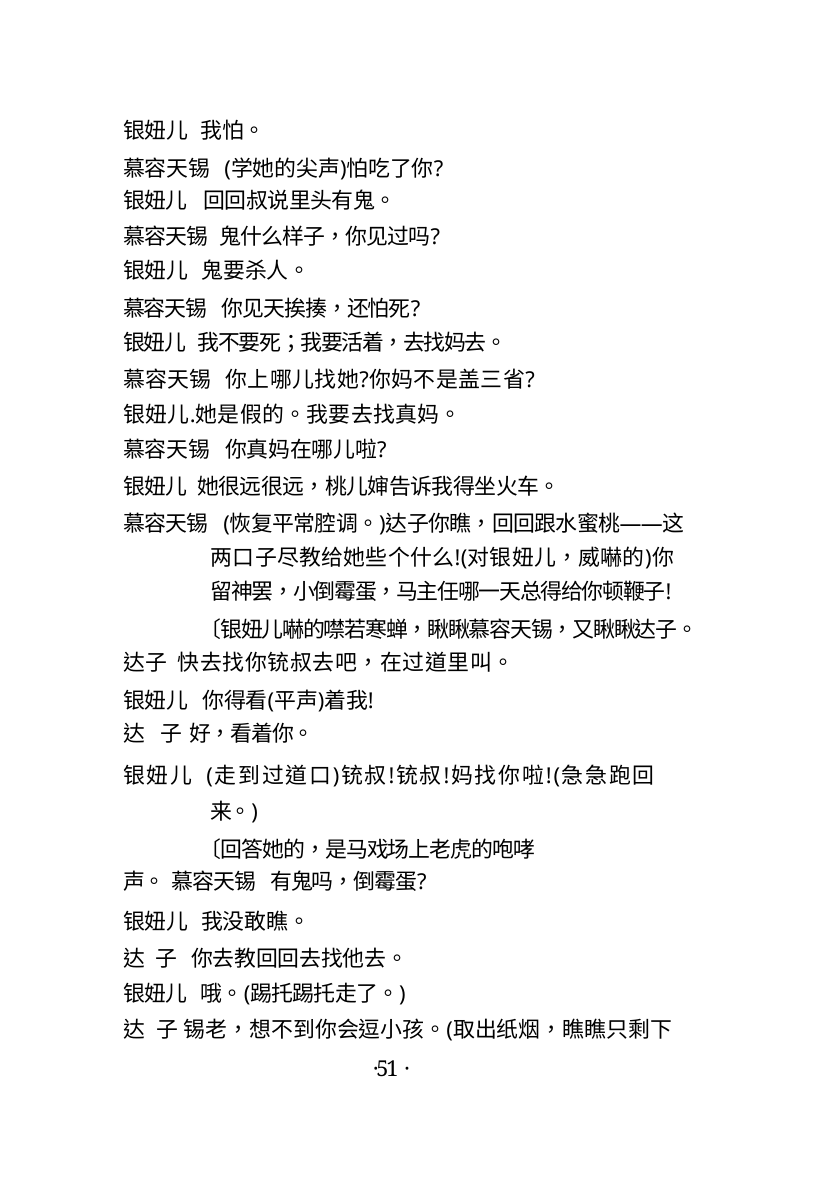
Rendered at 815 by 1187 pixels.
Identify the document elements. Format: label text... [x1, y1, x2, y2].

text 银妞儿 你得看(平声)着我! 达 子 好，看着你。 [123, 685, 391, 748]
text 慕容天锡 (恢复平常腔调。)达子你瞧，回回跟水蜜桃——这 两口子尽教给她些个什么!(对银妞儿，威嚇的)你 留神罢，小倒霉蛋，马主任哪一天总得给你顿鞭子! [123, 508, 689, 606]
text 慕容天锡 鬼什么样子，你见过吗? 银妞儿 鬼要杀人。 [123, 221, 444, 284]
text 银妞儿 我没敢瞧。 [123, 907, 698, 935]
text 〔回答她的，是马戏场上老虎的咆哮声。 慕容天锡 有鬼吗，倒霉蛋? [123, 834, 577, 896]
text 慕容天锡 你见天挨揍，还怕死? [123, 294, 698, 321]
text 达 子 你去教回回去找他去。 银妞儿 哦。(踢托踢托走了。) [123, 943, 423, 1007]
text 银妞儿 我不要死；我要活着，去找妈去。 [123, 329, 698, 356]
text 慕容天锡 你上哪儿找她?你妈不是盖三省? 银妞儿.她是假的。我要去找真妈。 [123, 364, 543, 429]
text 〔银妞儿嚇的噤若寒蝉，瞅瞅慕容天锡，又瞅瞅达子。 达子 快去找你铳叔去吧，在过道里叫。 [123, 613, 698, 677]
text 慕容天锡 (学她的尖声)怕吃了你? 银妞儿 回回叔说里头有鬼。 [123, 153, 458, 215]
text 银妞儿 (走到过道口)铳叔!铳叔!妈找你啦!(急急跑回 来。) [123, 760, 690, 826]
text 银妞儿 我怕。 [123, 116, 698, 144]
text 银妞儿 她很远很远，桃儿婶告诉我得坐火车。 [123, 473, 698, 500]
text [123, 1014, 692, 1043]
text 慕容天锡 你真妈在哪儿啦? [123, 436, 698, 463]
